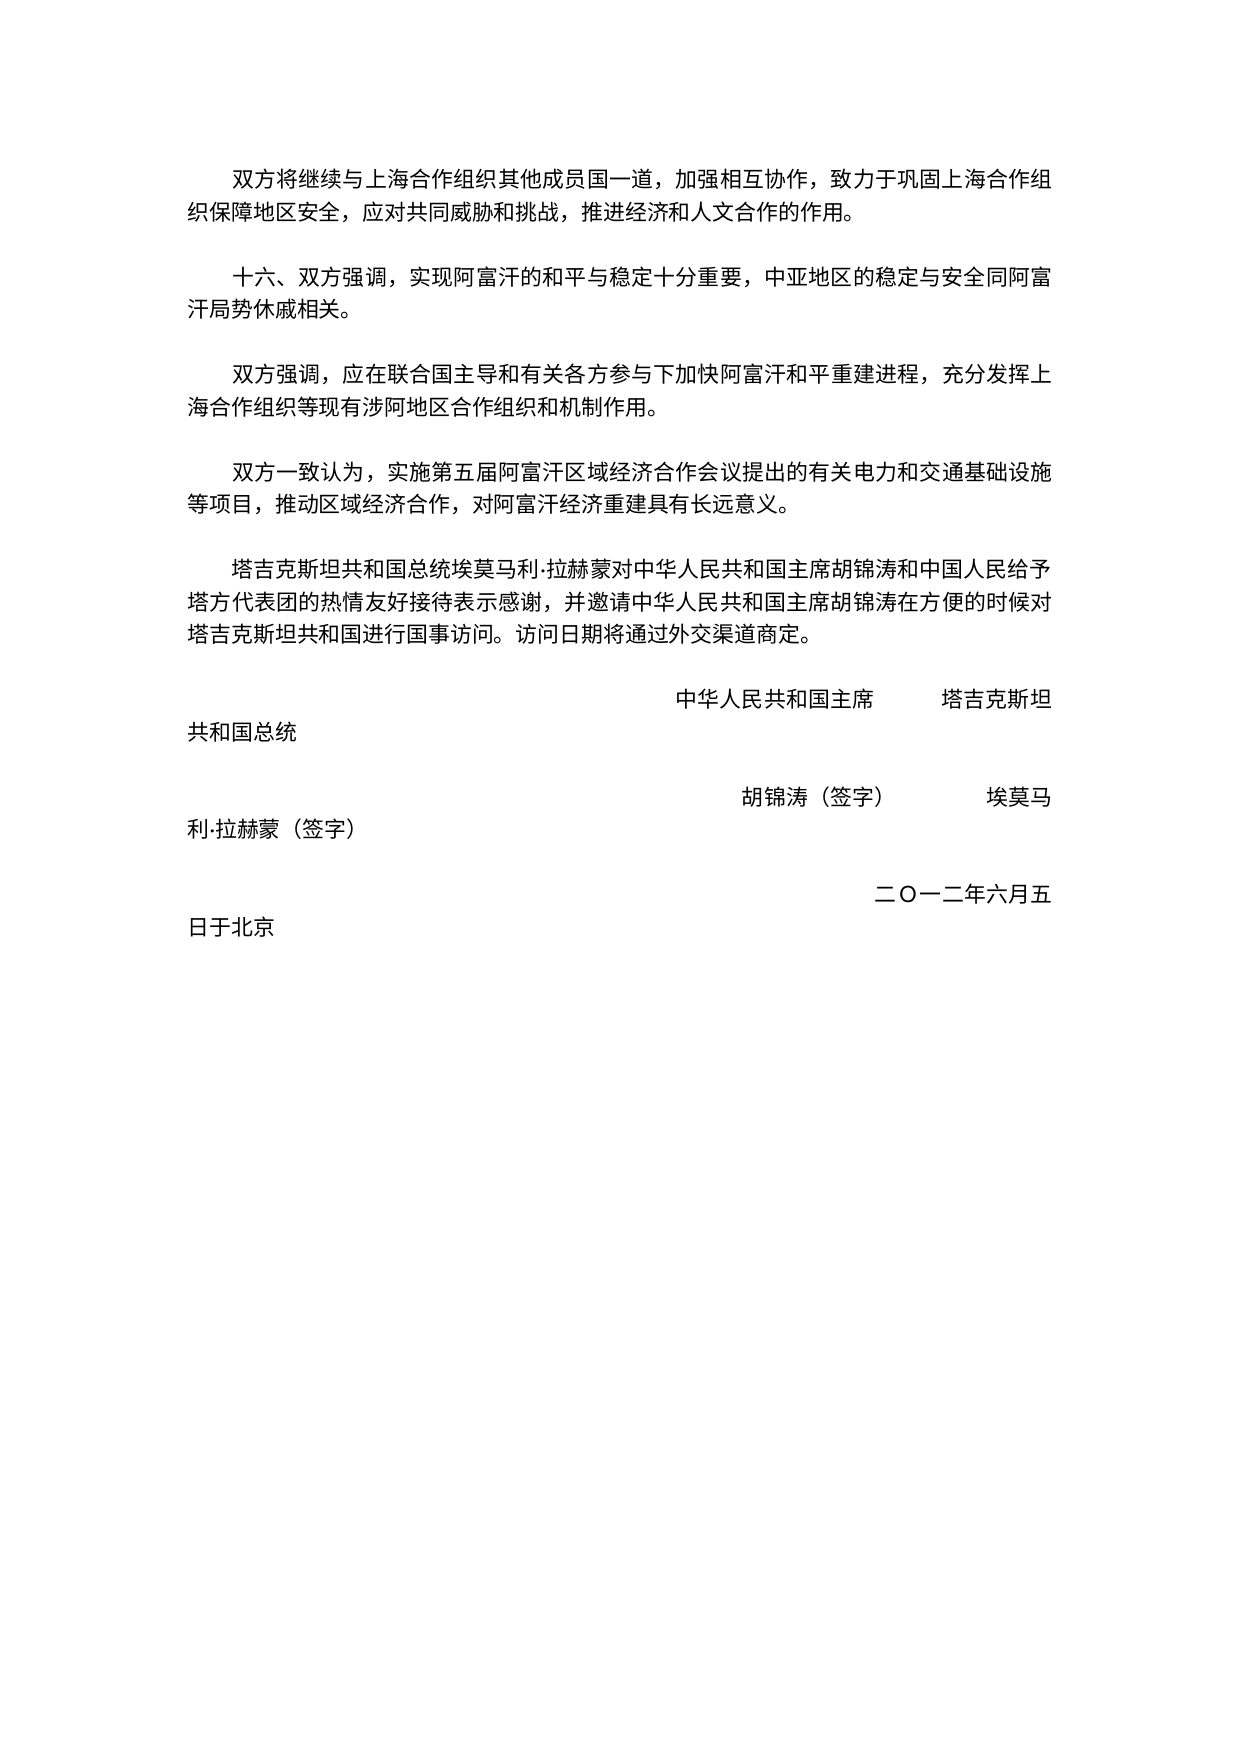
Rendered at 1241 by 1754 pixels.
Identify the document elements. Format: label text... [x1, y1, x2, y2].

text 双方将继续与上海合作组织其他成员国一道，加强相互协作，致力于巩固上海合作组织保障地区安全，应对共同威胁和挑战，推进经济和人文合作的作用。 [187, 162, 1053, 227]
text 二Ｏ一二年六月五日于北京 [187, 877, 1053, 942]
text 胡锦涛（签字） 埃莫马利·拉赫蒙（签字） [187, 779, 1053, 844]
text 中华人民共和国主席 塔吉克斯坦共和国总统 [187, 682, 1053, 747]
text 双方强调，应在联合国主导和有关各方参与下加快阿富汗和平重建进程，充分发挥上海合作组织等现有涉阿地区合作组织和机制作用。 [187, 357, 1053, 422]
text 塔吉克斯坦共和国总统埃莫马利·拉赫蒙对中华人民共和国主席胡锦涛和中国人民给予塔方代表团的热情友好接待表示感谢，并邀请中华人民共和国主席胡锦涛在方便的时候对塔吉克斯坦共和国进行国事访问。访问日期将通过外交渠道商定。 [187, 552, 1053, 649]
text 双方一致认为，实施第五届阿富汗区域经济合作会议提出的有关电力和交通基础设施等项目，推动区域经济合作，对阿富汗经济重建具有长远意义。 [187, 454, 1053, 519]
text 十六、双方强调，实现阿富汗的和平与稳定十分重要，中亚地区的稳定与安全同阿富汗局势休戚相关。 [187, 259, 1053, 324]
